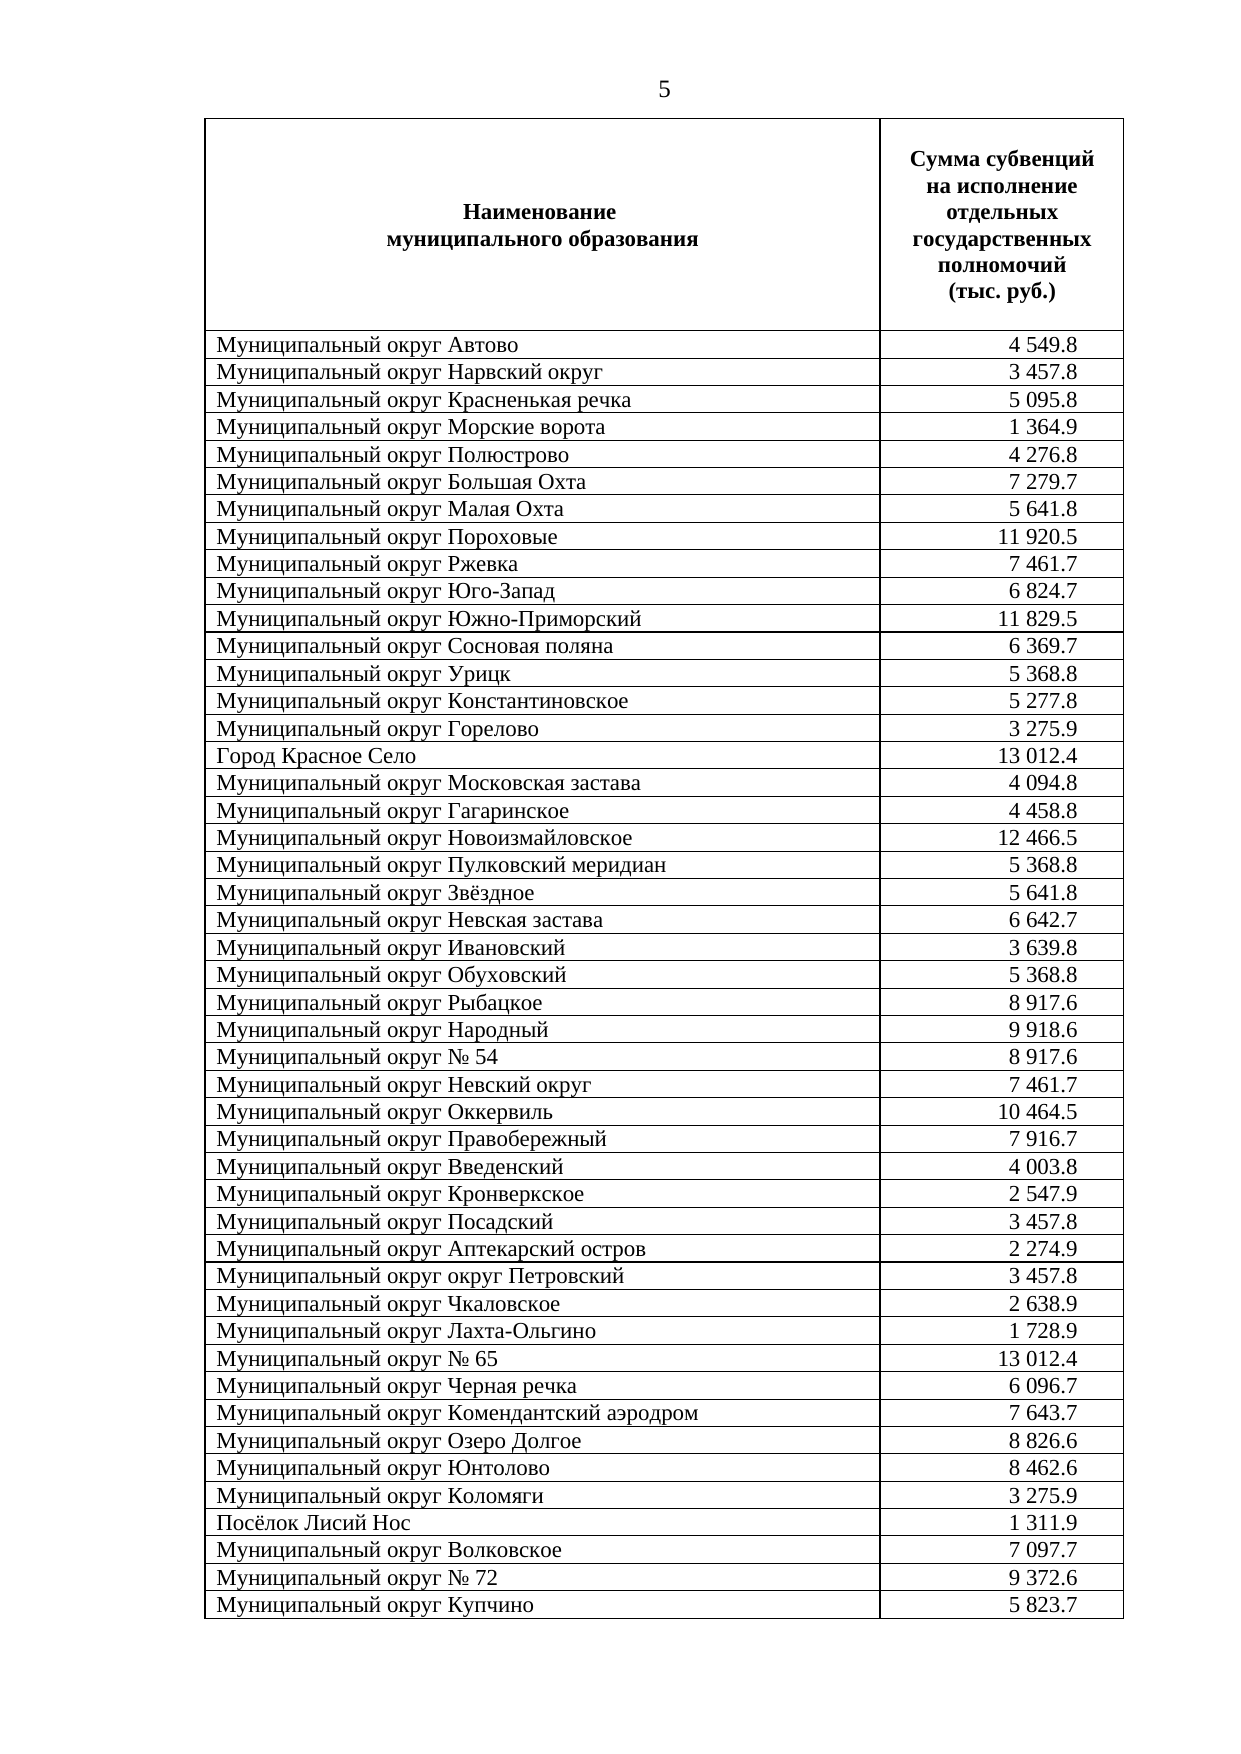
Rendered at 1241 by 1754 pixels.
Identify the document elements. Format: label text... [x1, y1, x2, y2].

table_cell 8 917.6 [881, 1043, 1123, 1070]
table_cell 9 372.6 [881, 1564, 1123, 1590]
table_cell 4 003.8 [881, 1153, 1123, 1179]
table_cell 1 364.9 [881, 413, 1123, 439]
table_cell 6 824.7 [881, 578, 1123, 604]
table_cell Муниципальный округ округ Петровский [206, 1263, 879, 1289]
table_cell Муниципальный округ Нарвский округ [206, 359, 879, 385]
table_cell Муниципальный округ Новоизмайловское [206, 824, 879, 851]
table_cell Муниципальный округ Невская застава [206, 906, 879, 933]
table_cell 7 643.7 [881, 1400, 1123, 1426]
table_cell Муниципальный округ Юго-Запад [206, 578, 879, 604]
table_cell Муниципальный округ Народный [206, 1016, 879, 1042]
table_cell Муниципальный округ Пулковский меридиан [206, 852, 879, 878]
table_cell Муниципальный округ Южно-Приморский [206, 605, 879, 631]
table_cell 13 012.4 [881, 1345, 1123, 1371]
table_cell Муниципальный округ Морские ворота [206, 413, 879, 439]
table_cell Муниципальный округ Введенский [206, 1153, 879, 1179]
table_cell Муниципальный округ Комендантский аэродром [206, 1400, 879, 1426]
table_cell 3 457.8 [881, 1208, 1123, 1234]
table_cell Муниципальный округ Урицк [206, 660, 879, 686]
table_cell Посёлок Лисий Нос [206, 1509, 879, 1535]
table_cell 8 917.6 [881, 989, 1123, 1015]
table_cell Муниципальный округ Купчино [206, 1591, 879, 1618]
table_cell 1 728.9 [881, 1317, 1123, 1344]
table_cell 3 457.8 [881, 1263, 1123, 1289]
table_cell 3 275.9 [881, 715, 1123, 741]
table_cell 6 369.7 [881, 633, 1123, 659]
table_cell 7 461.7 [881, 1071, 1123, 1097]
table_cell 4 276.8 [881, 441, 1123, 467]
table_cell 5 641.8 [881, 879, 1123, 905]
table_cell Муниципальный округ Кронверкское [206, 1180, 879, 1207]
table_cell Муниципальный округ Большая Охта [206, 468, 879, 494]
table_cell 8 826.6 [881, 1427, 1123, 1453]
table_cell Муниципальный округ Волковское [206, 1536, 879, 1563]
table_cell 5 095.8 [881, 386, 1123, 412]
table_cell 13 012.4 [881, 742, 1123, 768]
table_cell Муниципальный округ Обуховский [206, 961, 879, 987]
table_cell 5 641.8 [881, 495, 1123, 522]
table_cell 5 368.8 [881, 852, 1123, 878]
table_cell Муниципальный округ Сосновая поляна [206, 633, 879, 659]
table_cell Муниципальный округ Юнтолово [206, 1454, 879, 1481]
table_cell Муниципальный округ Красненькая речка [206, 386, 879, 412]
table_cell Муниципальный округ Чкаловское [206, 1290, 879, 1316]
table_cell 11 829.5 [881, 605, 1123, 631]
table_cell 9 918.6 [881, 1016, 1123, 1042]
table_cell 2 638.9 [881, 1290, 1123, 1316]
table_cell 11 920.5 [881, 523, 1123, 549]
table_cell 10 464.5 [881, 1098, 1123, 1124]
table_cell 4 458.8 [881, 797, 1123, 823]
table_cell Муниципальный округ Малая Охта [206, 495, 879, 522]
table_cell Муниципальный округ Полюстрово [206, 441, 879, 467]
table_cell Муниципальный округ Автово [206, 331, 879, 357]
table_cell 3 275.9 [881, 1482, 1123, 1508]
table_cell Муниципальный округ Озеро Долгое [206, 1427, 879, 1453]
table_cell 4 549.8 [881, 331, 1123, 357]
table_cell 5 368.8 [881, 961, 1123, 987]
table_cell Муниципальный округ Московская застава [206, 769, 879, 796]
table_cell 3 457.8 [881, 359, 1123, 385]
table_cell 5 368.8 [881, 660, 1123, 686]
table_cell Муниципальный округ Гагаринское [206, 797, 879, 823]
table_cell Муниципальный округ Лахта-Ольгино [206, 1317, 879, 1344]
table_cell 7 916.7 [881, 1126, 1123, 1152]
table_cell Муниципальный округ Горелово [206, 715, 879, 741]
table_cell 7 461.7 [881, 550, 1123, 577]
table_cell Город Красное Село [206, 742, 879, 768]
table_cell Муниципальный округ № 72 [206, 1564, 879, 1590]
table_header Сумма субвенций на исполнение отдельных государственных полномочий (тыс. руб.) [881, 119, 1123, 330]
table_cell 6 642.7 [881, 906, 1123, 933]
table_cell 5 277.8 [881, 687, 1123, 713]
table_cell Муниципальный округ Черная речка [206, 1372, 879, 1398]
table_cell Муниципальный округ Оккервиль [206, 1098, 879, 1124]
table_cell 8 462.6 [881, 1454, 1123, 1481]
table_cell 7 097.7 [881, 1536, 1123, 1563]
table_header Наименование муниципального образования [206, 119, 879, 330]
table_cell 3 639.8 [881, 934, 1123, 960]
table_cell 1 311.9 [881, 1509, 1123, 1535]
table_cell 12 466.5 [881, 824, 1123, 851]
table_cell Муниципальный округ Константиновское [206, 687, 879, 713]
table_cell Муниципальный округ № 54 [206, 1043, 879, 1070]
table_cell 4 094.8 [881, 769, 1123, 796]
table_cell 2 274.9 [881, 1235, 1123, 1261]
table_cell Муниципальный округ Ржевка [206, 550, 879, 577]
table_cell Муниципальный округ № 65 [206, 1345, 879, 1371]
table_cell 7 279.7 [881, 468, 1123, 494]
table_cell Муниципальный округ Звёздное [206, 879, 879, 905]
table_cell 6 096.7 [881, 1372, 1123, 1398]
table_cell 2 547.9 [881, 1180, 1123, 1207]
table_cell Муниципальный округ Аптекарский остров [206, 1235, 879, 1261]
table_cell Муниципальный округ Посадский [206, 1208, 879, 1234]
table_cell Муниципальный округ Рыбацкое [206, 989, 879, 1015]
table_cell 5 823.7 [881, 1591, 1123, 1618]
table_cell Муниципальный округ Коломяги [206, 1482, 879, 1508]
table_cell Муниципальный округ Правобережный [206, 1126, 879, 1152]
table_cell Муниципальный округ Ивановский [206, 934, 879, 960]
table_cell Муниципальный округ Пороховые [206, 523, 879, 549]
table_cell Муниципальный округ Невский округ [206, 1071, 879, 1097]
